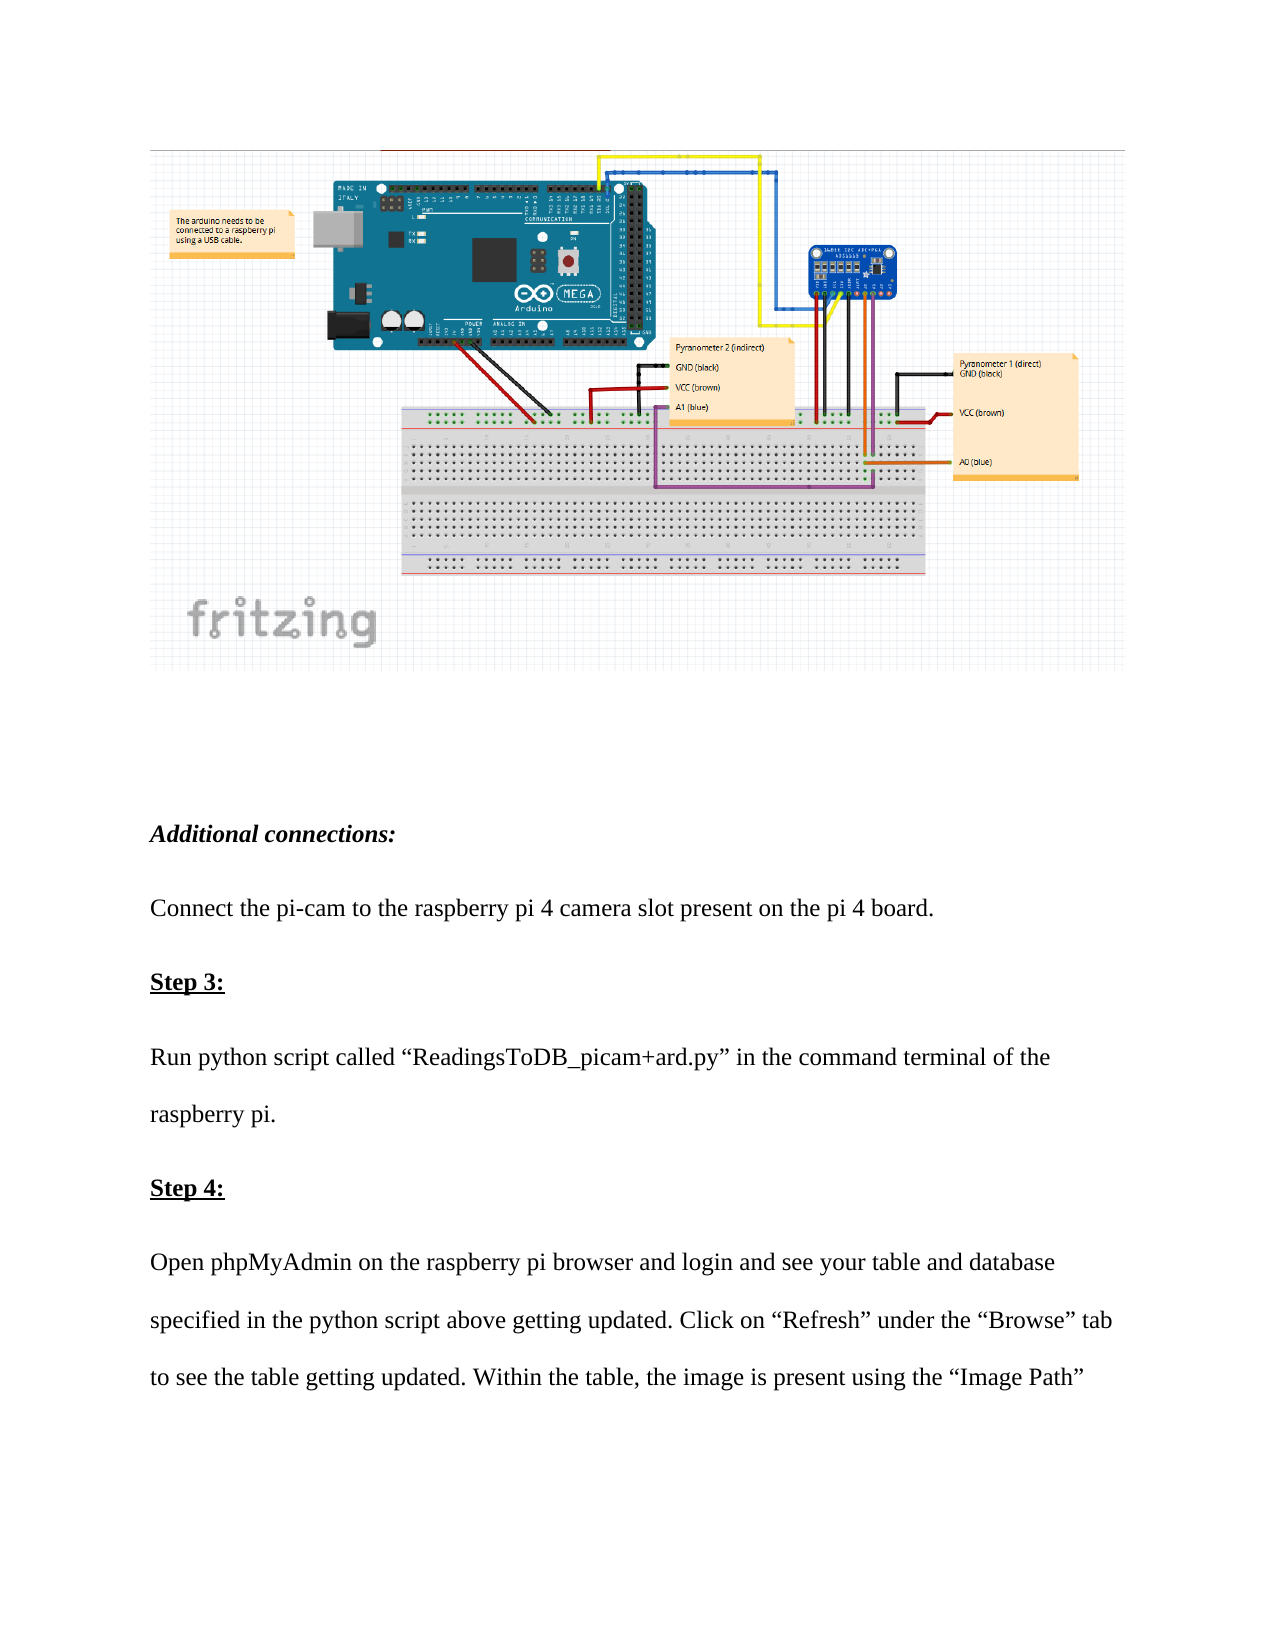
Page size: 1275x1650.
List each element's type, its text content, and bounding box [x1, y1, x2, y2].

text Connect the pi-cam to the raspberry pi 4 camera slot present on the pi 4 board. [150, 893, 1125, 922]
text Step 4: [150, 1173, 1125, 1202]
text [150, 1247, 1125, 1391]
picture [150, 150, 1125, 671]
text Step 3: [150, 967, 1125, 996]
text Additional connections: [150, 819, 1125, 848]
text Run python script called “ReadingsToDB_picam+ard.py” in the command terminal of the raspberry pi. [150, 1042, 1125, 1128]
